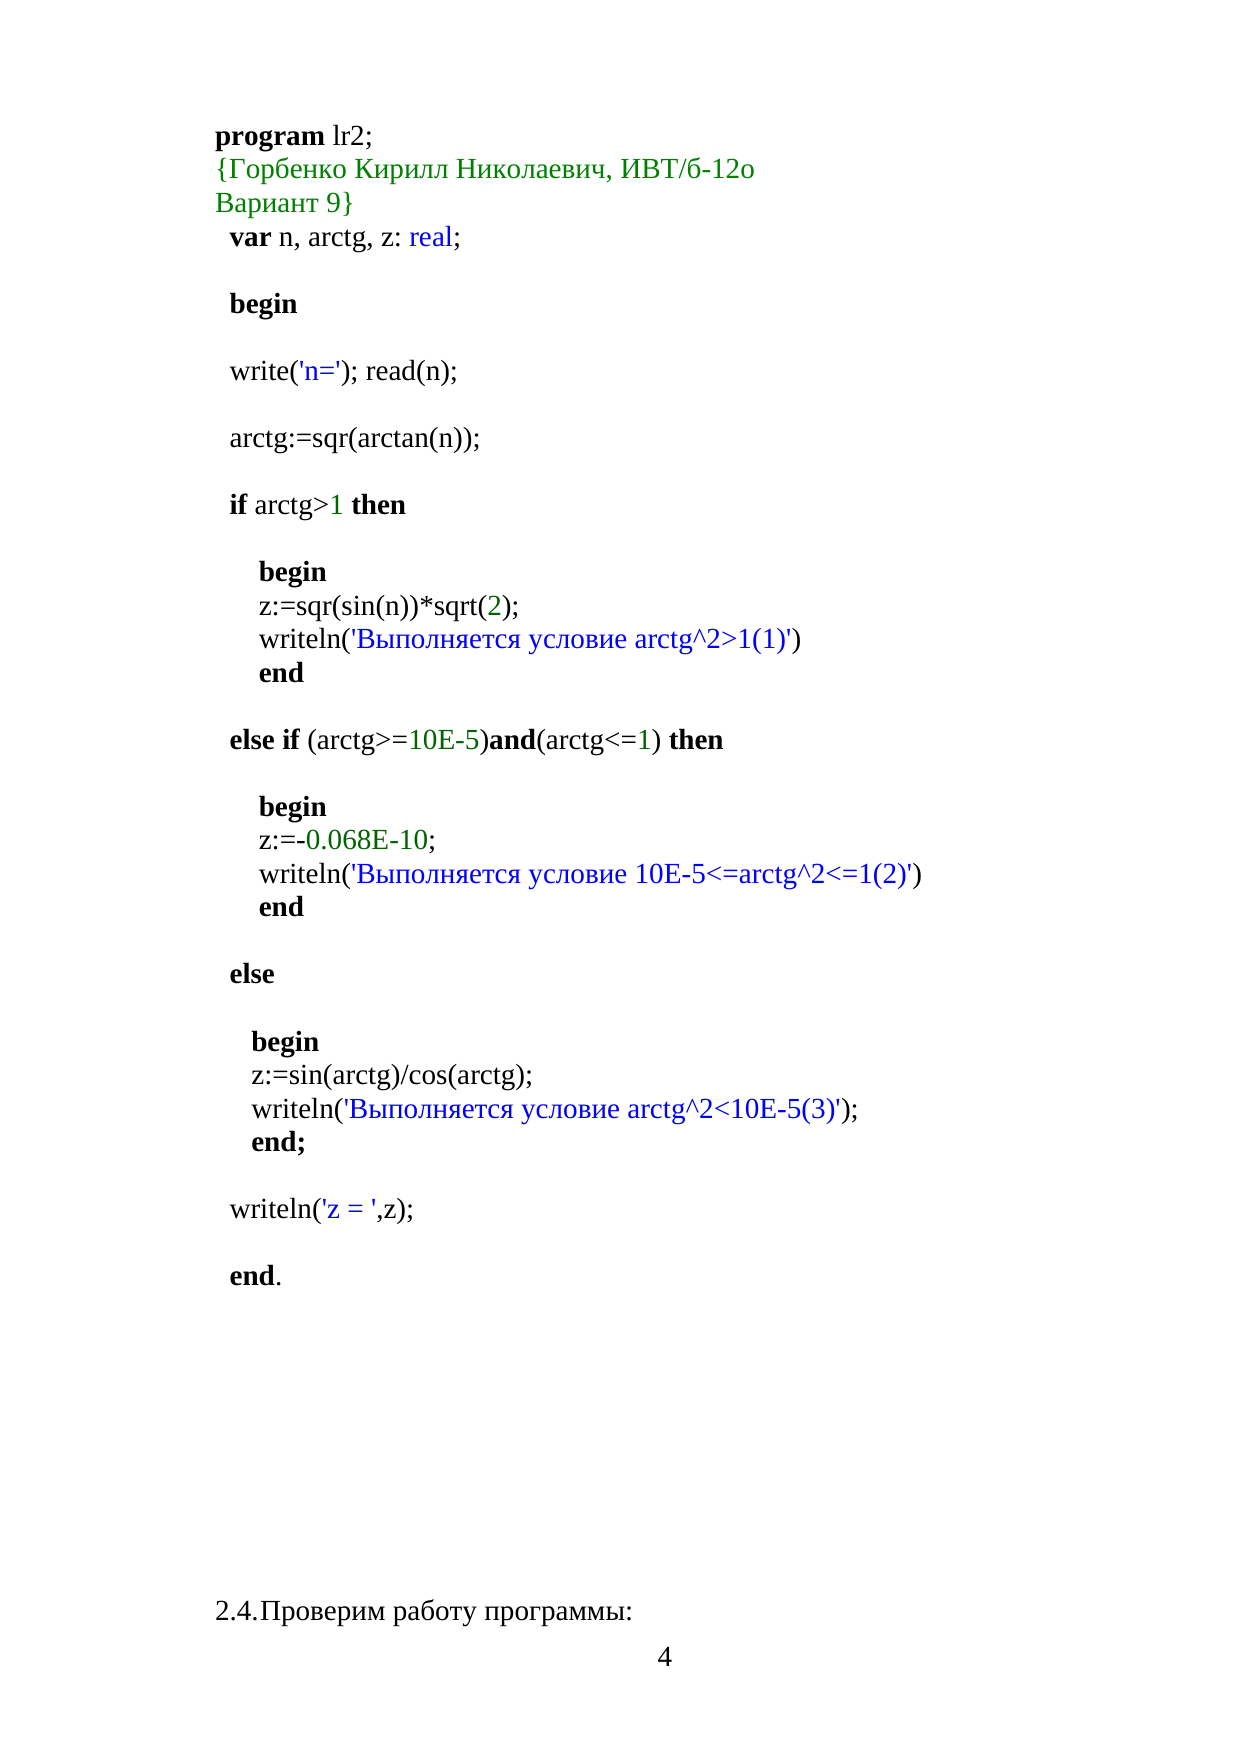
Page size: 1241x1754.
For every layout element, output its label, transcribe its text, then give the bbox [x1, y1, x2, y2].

text if arctg>1 then [215, 487, 1152, 521]
text program lr2; [215, 118, 1152, 152]
text writeln('Выполняется условие arctg^2<10E-5(3)'); [215, 1091, 1152, 1124]
text writeln('Выполняется условие arctg^2>1(1)') [215, 621, 1152, 655]
text else [215, 957, 1152, 990]
text {Горбенко Кирилл Николаевич, ИВТ/б-12о [215, 152, 1152, 185]
text z:=sqr(sin(n))*sqrt(2); [215, 588, 1152, 621]
text arctg:=sqr(arctan(n)); [215, 420, 1152, 453]
text writeln('z = ',z); [215, 1191, 1152, 1225]
text write('n='); read(n); [215, 353, 1152, 386]
list Проверим работу программы: [215, 1593, 1152, 1627]
text z:=sin(arctg)/cos(arctg); [215, 1057, 1152, 1091]
text end [215, 655, 1152, 688]
text z:=-0.068E-10; [215, 822, 1152, 856]
text end [215, 889, 1152, 923]
text var n, arctg, z: real; [215, 219, 1152, 252]
text Вариант 9} [215, 185, 1152, 219]
text else if (arctg>=10E-5)and(arctg<=1) then [215, 722, 1152, 755]
text begin [215, 286, 1152, 319]
text end; [215, 1124, 1152, 1158]
text begin [215, 554, 1152, 588]
text writeln('Выполняется условие 10E-5<=arctg^2<=1(2)') [215, 856, 1152, 889]
text end. [215, 1258, 1152, 1292]
text begin [215, 789, 1152, 822]
text begin [215, 1024, 1152, 1057]
